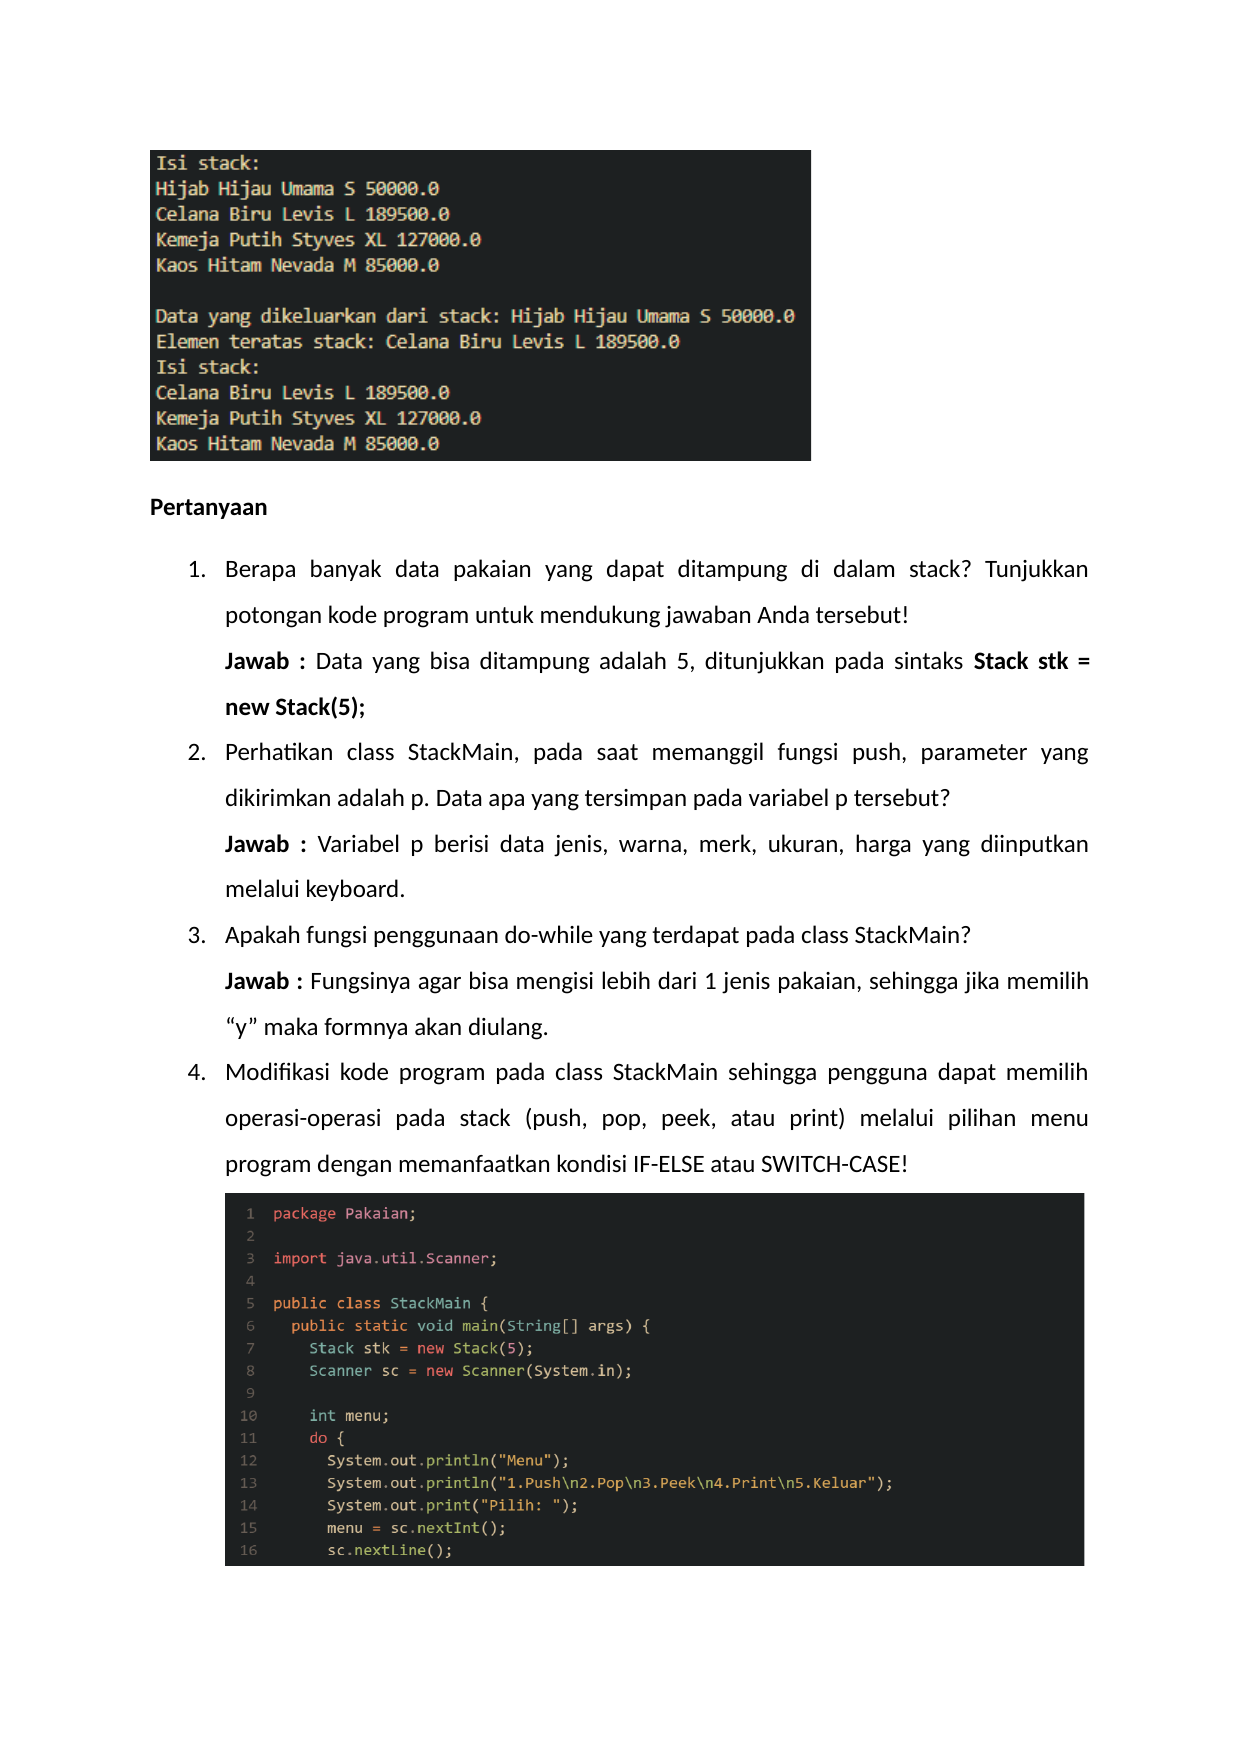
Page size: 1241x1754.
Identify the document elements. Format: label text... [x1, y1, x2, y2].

list Jawab : Data yang bisa ditampung adalah 5, ditunjukkan pada sintaks Stack stk = new Stack(5); [225, 645, 1090, 721]
list Berapa banyak data pakaian yang dapat ditampung di dalam stack? Tunjukkan potongan kode program untuk mendukung jawaban Anda tersebut! [187, 553, 1090, 630]
list Jawab : Fungsinya agar bisa mengisi lebih dari 1 jenis pakaian, sehingga jika memilih “y” maka formnya akan diulang. [225, 965, 1090, 1041]
text Pertanyaan [150, 491, 1090, 522]
picture [225, 1193, 1085, 1566]
list Apakah fungsi penggunaan do-while yang terdapat pada class StackMain? [187, 919, 1090, 950]
list Modifikasi kode program pada class StackMain sehingga pengguna dapat memilih operasi-operasi pada stack (push, pop, peek, atau print) melalui pilihan menu program dengan memanfaatkan kondisi IF-ELSE atau SWITCH-CASE! [187, 1056, 1090, 1178]
list Perhatikan class StackMain, pada saat memanggil fungsi push, parameter yang dikirimkan adalah p. Data apa yang tersimpan pada variabel p tersebut? [187, 736, 1090, 813]
picture [150, 150, 812, 461]
list Jawab : Variabel p berisi data jenis, warna, merk, ukuran, harga yang diinputkan melalui keyboard. [225, 828, 1090, 904]
